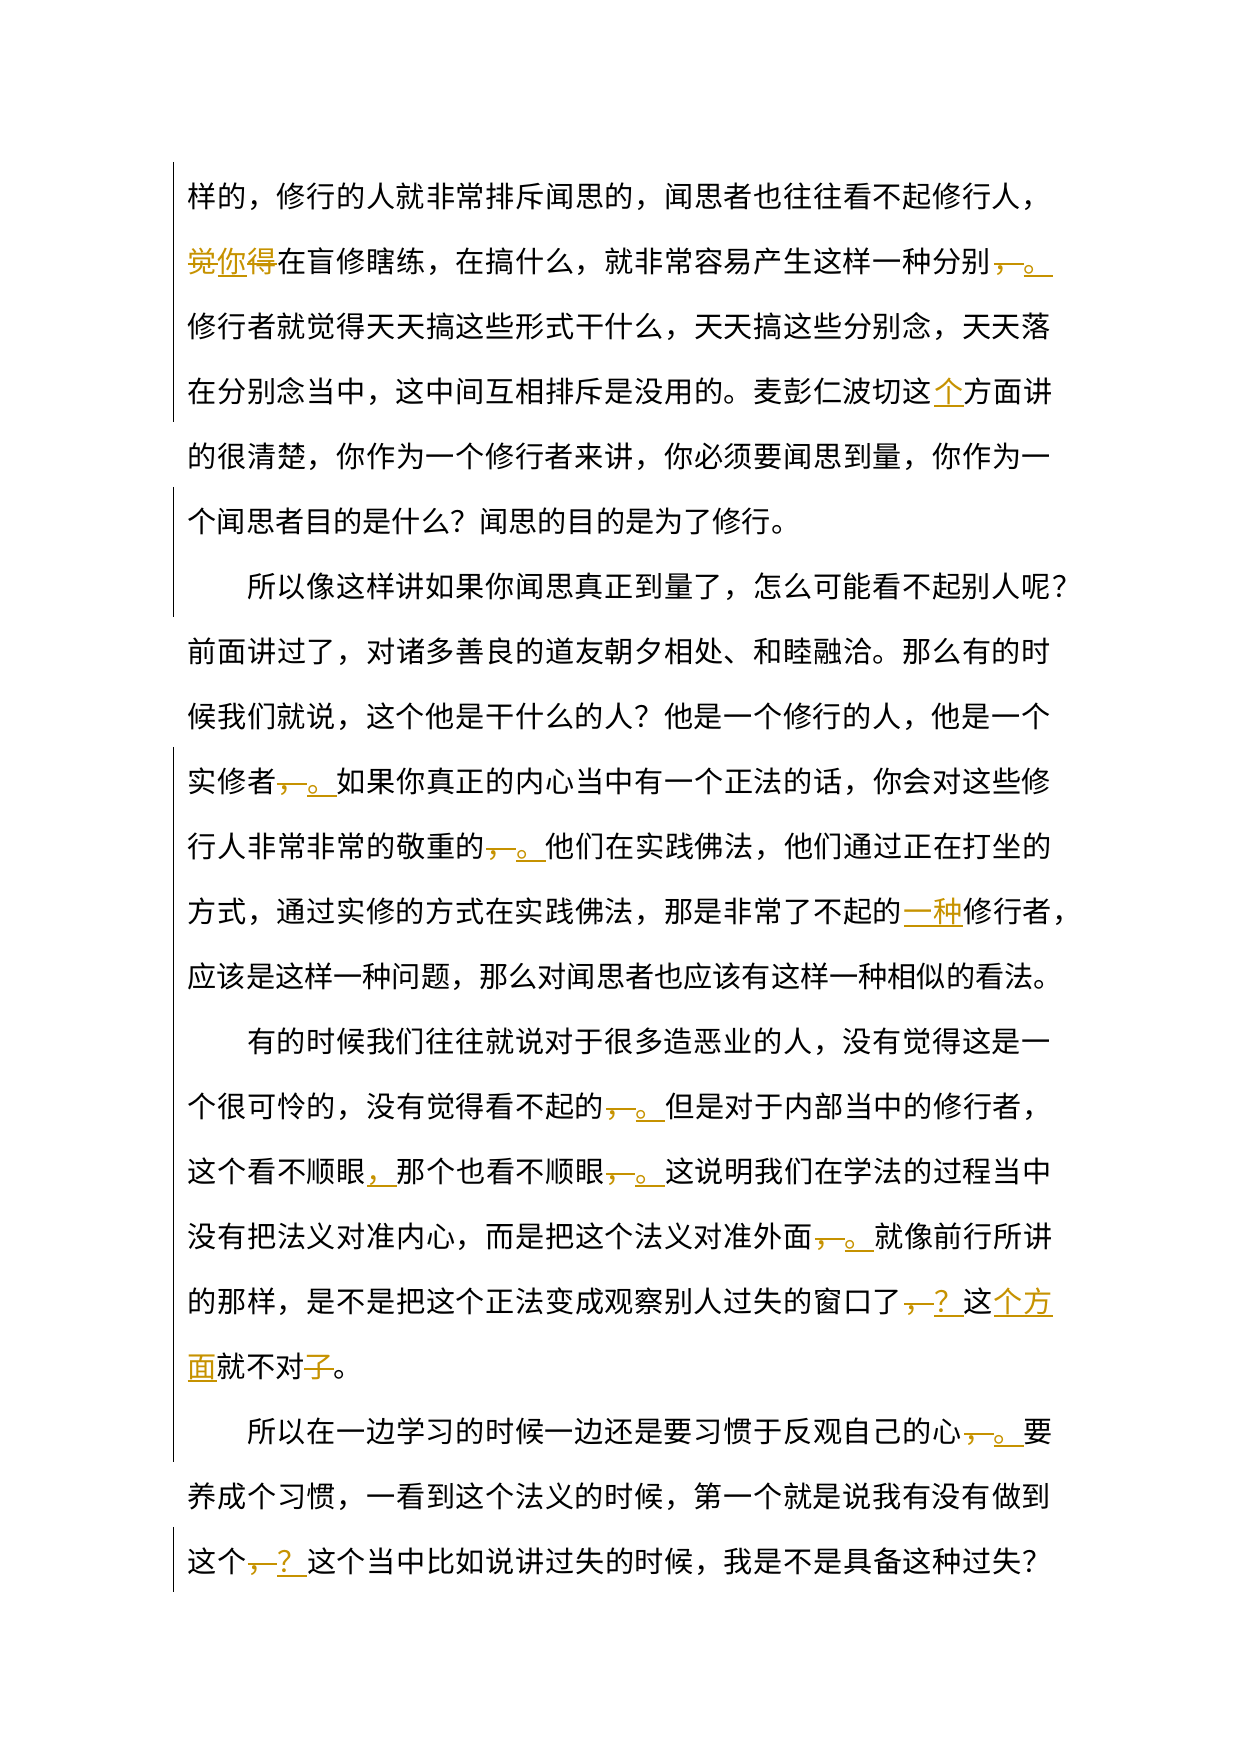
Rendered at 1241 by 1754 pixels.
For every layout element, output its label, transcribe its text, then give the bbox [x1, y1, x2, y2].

text 有的时候我们往往就说对于很多造恶业的人，没有觉得这是一个很可怜的，没有觉得看不起的但是对于内部当中的修行者，这个看不顺眼那个也看不顺眼这说明我们在学法的过程当中没有把法义对准内心，而是把这个法义对准外面就像前行所讲的那样，是不是把这个正法变成观察别人过失的窗口了这就不对。 [187, 1007, 1053, 1397]
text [187, 162, 1053, 552]
text 所以像这样讲如果你闻思真正到量了，怎么可能看不起别人呢？前面讲过了，对诸多善良的道友朝夕相处、和睦融洽。那么有的时候我们就说，这个他是干什么的人？他是一个修行的人，他是一个实修者如果你真正的内心当中有一个正法的话，你会对这些修行人非常非常的敬重的他们在实践佛法，他们通过正在打坐的方式，通过实修的方式在实践佛法，那是非常了不起的修行者，应该是这样一种问题，那么对闻思者也应该有这样一种相似的看法。 [187, 552, 1053, 1007]
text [187, 1397, 1053, 1592]
